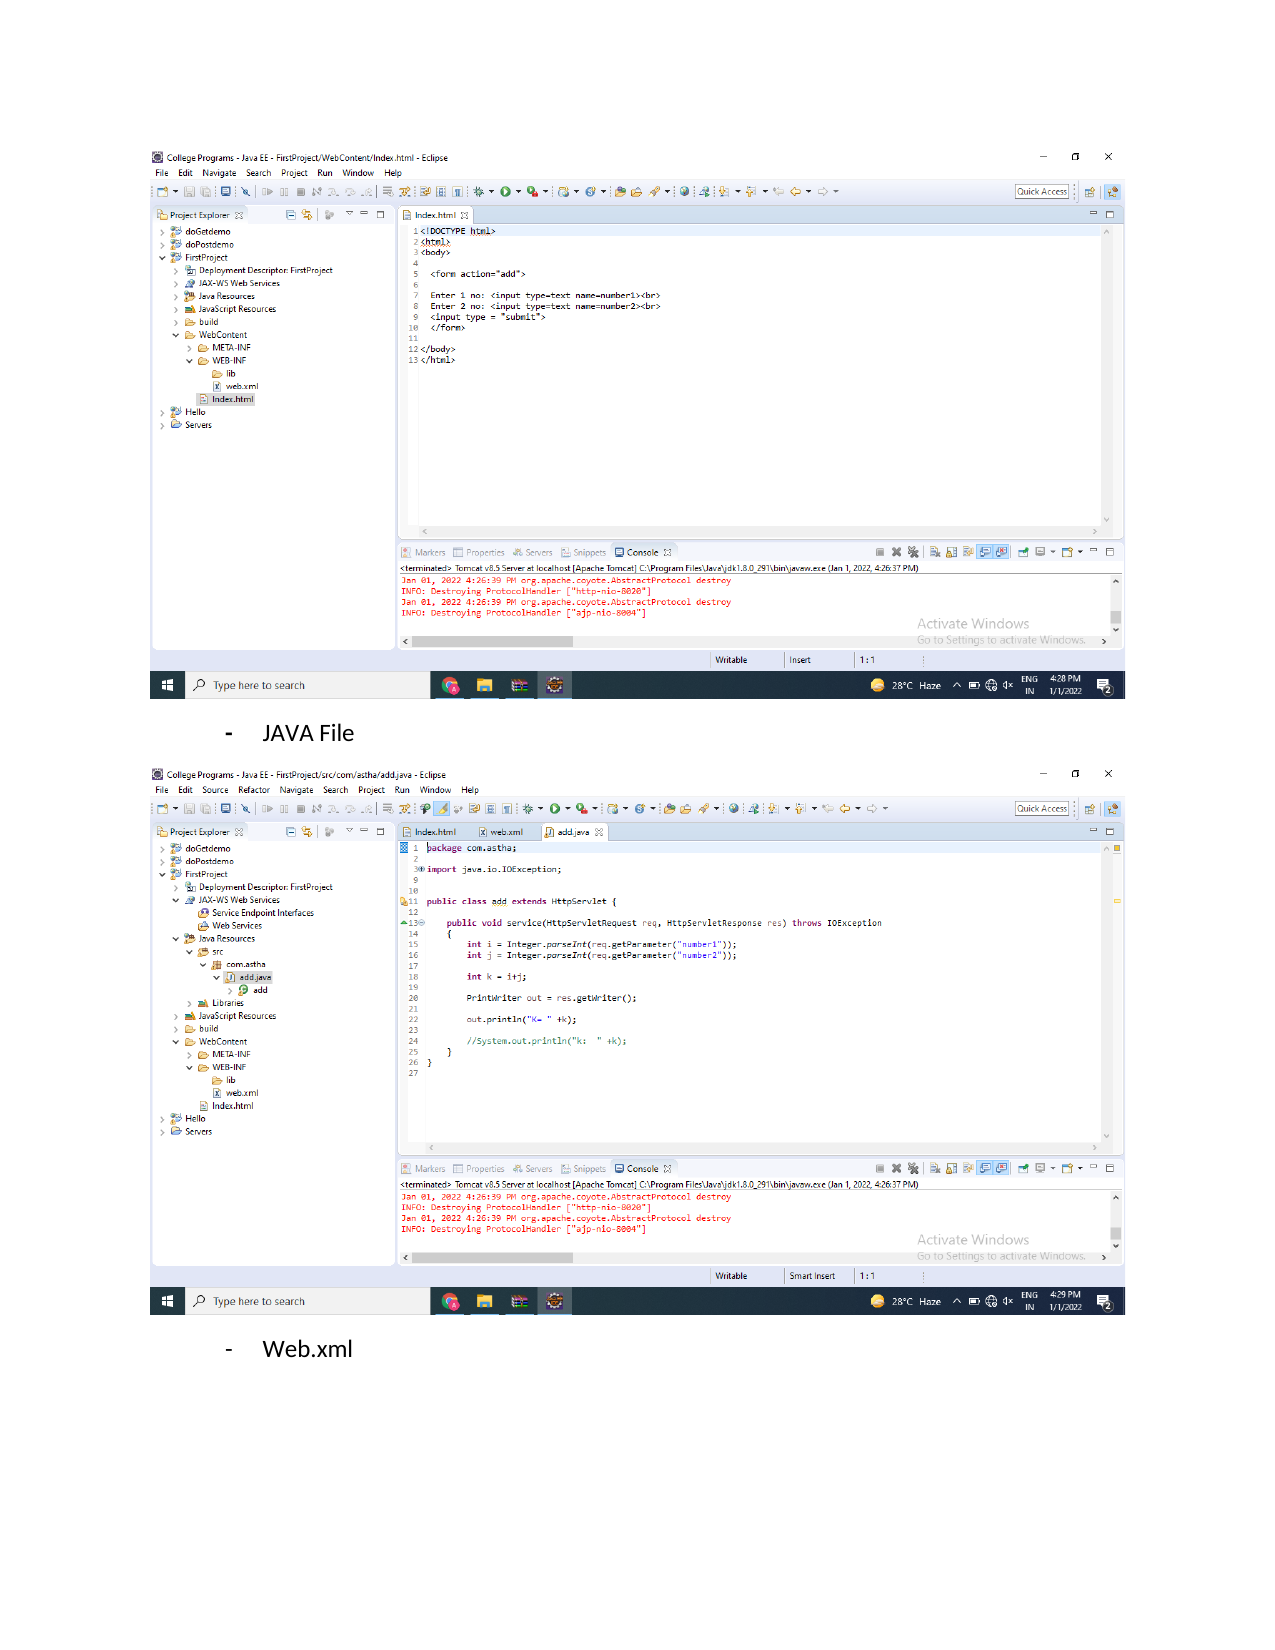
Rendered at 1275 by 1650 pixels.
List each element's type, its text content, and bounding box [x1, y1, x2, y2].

picture [150, 766, 1125, 1315]
list JAVA File [225, 717, 1125, 747]
picture [150, 150, 1125, 699]
list Web.xml [225, 1333, 1125, 1364]
